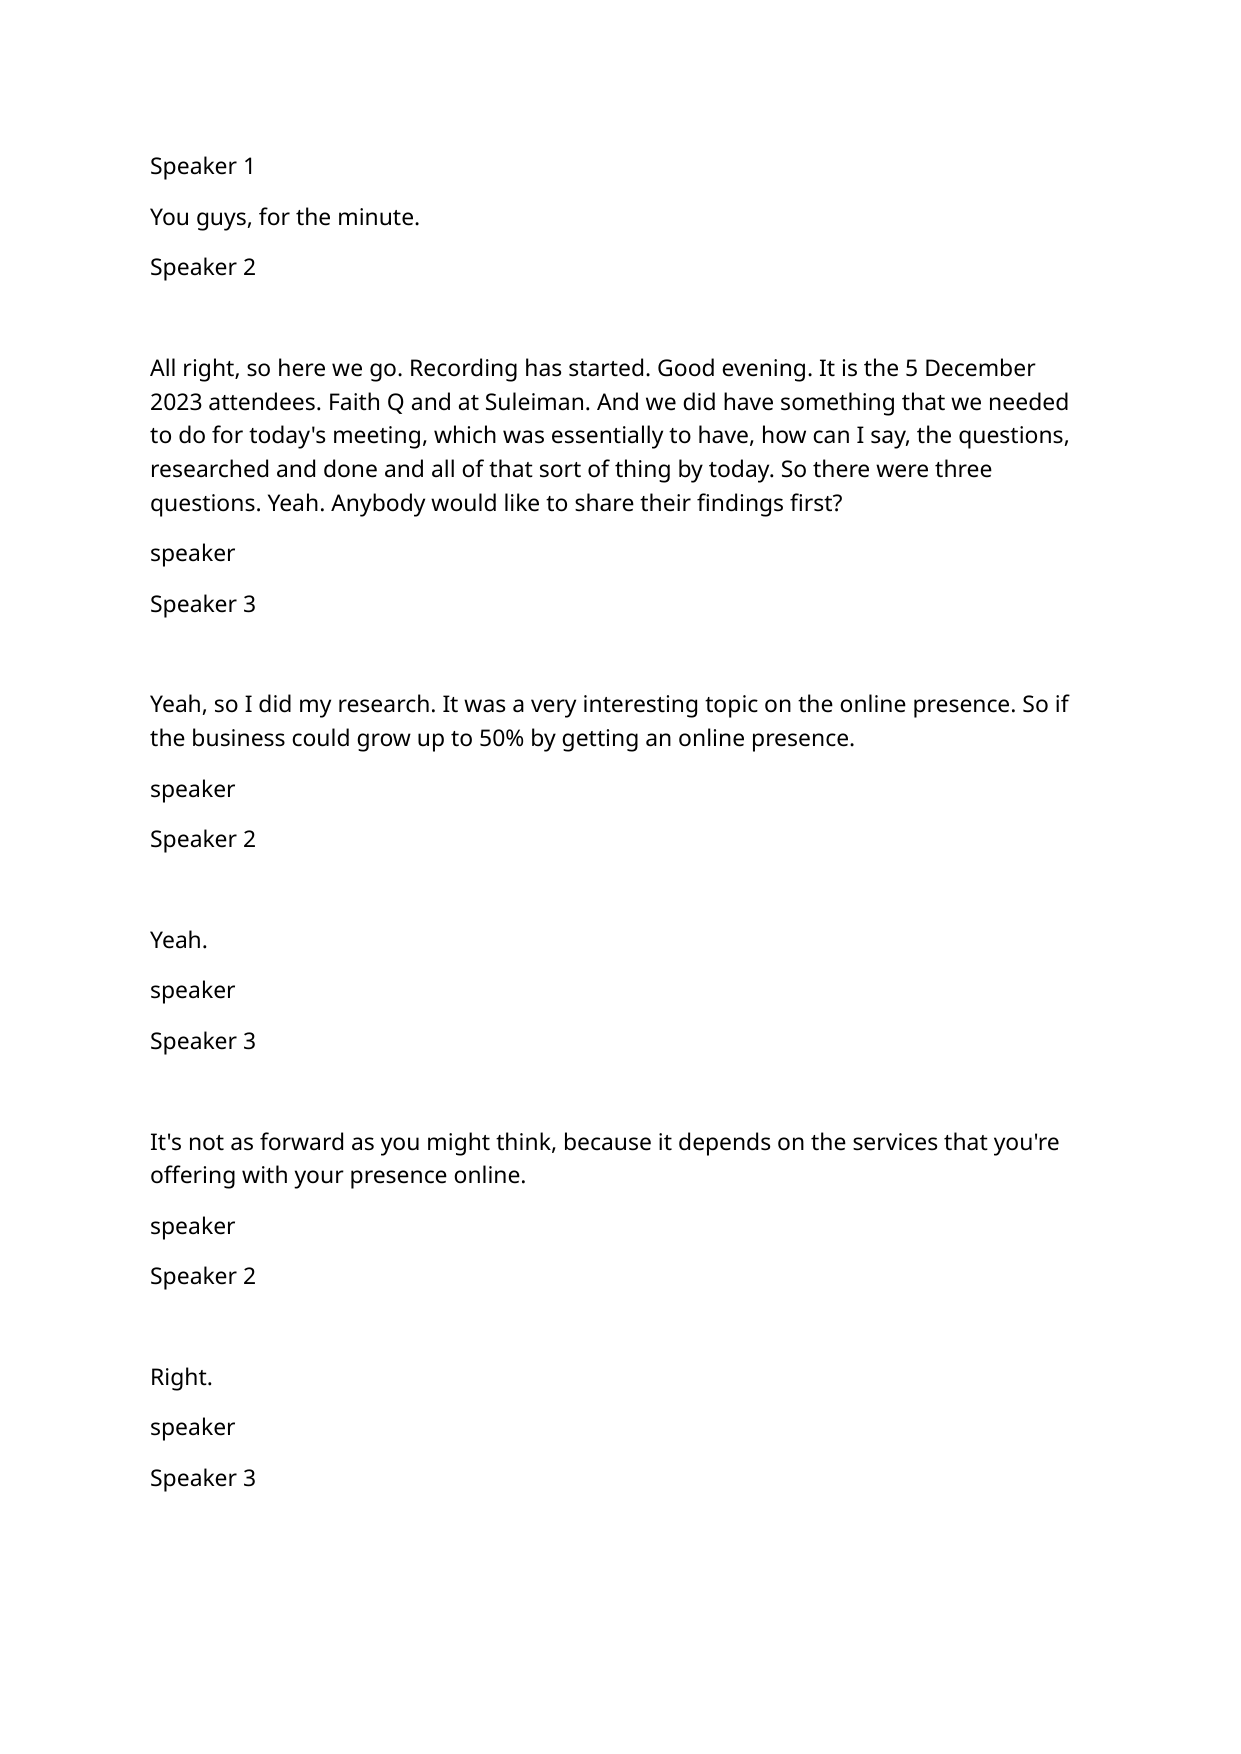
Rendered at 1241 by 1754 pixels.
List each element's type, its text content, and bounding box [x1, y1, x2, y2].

text Speaker 3 [150, 587, 1090, 619]
text Yeah. [150, 924, 1090, 955]
text Speaker 2 [150, 1260, 1090, 1291]
text You guys, for the minute. [150, 200, 1090, 232]
text speaker [150, 1209, 1090, 1241]
text Right. [150, 1361, 1090, 1392]
text speaker [150, 537, 1090, 568]
text Speaker 3 [150, 1462, 1090, 1493]
text All right, so here we go. Recording has started. Good evening. It is the 5 December 2023 attendees. Faith Q and at Suleiman. And we did have something that we needed to do for today's meeting, which was essentially to have, how can I say, the questions, researched and done and all of that sort of thing by today. So there were three questions. Yeah. Anybody would like to share their findings first? [150, 352, 1090, 518]
text Speaker 2 [150, 823, 1090, 854]
text Speaker 1 [150, 150, 1090, 181]
text speaker [150, 772, 1090, 804]
text speaker [150, 1411, 1090, 1442]
text Yeah, so I did my research. It was a very interesting topic on the online presence. So if the business could grow up to 50% by getting an online presence. [150, 688, 1090, 753]
text speaker [150, 974, 1090, 1005]
text Speaker 2 [150, 251, 1090, 282]
text It's not as forward as you might think, because it depends on the services that you're offering with your presence online. [150, 1125, 1090, 1190]
text Speaker 3 [150, 1024, 1090, 1056]
